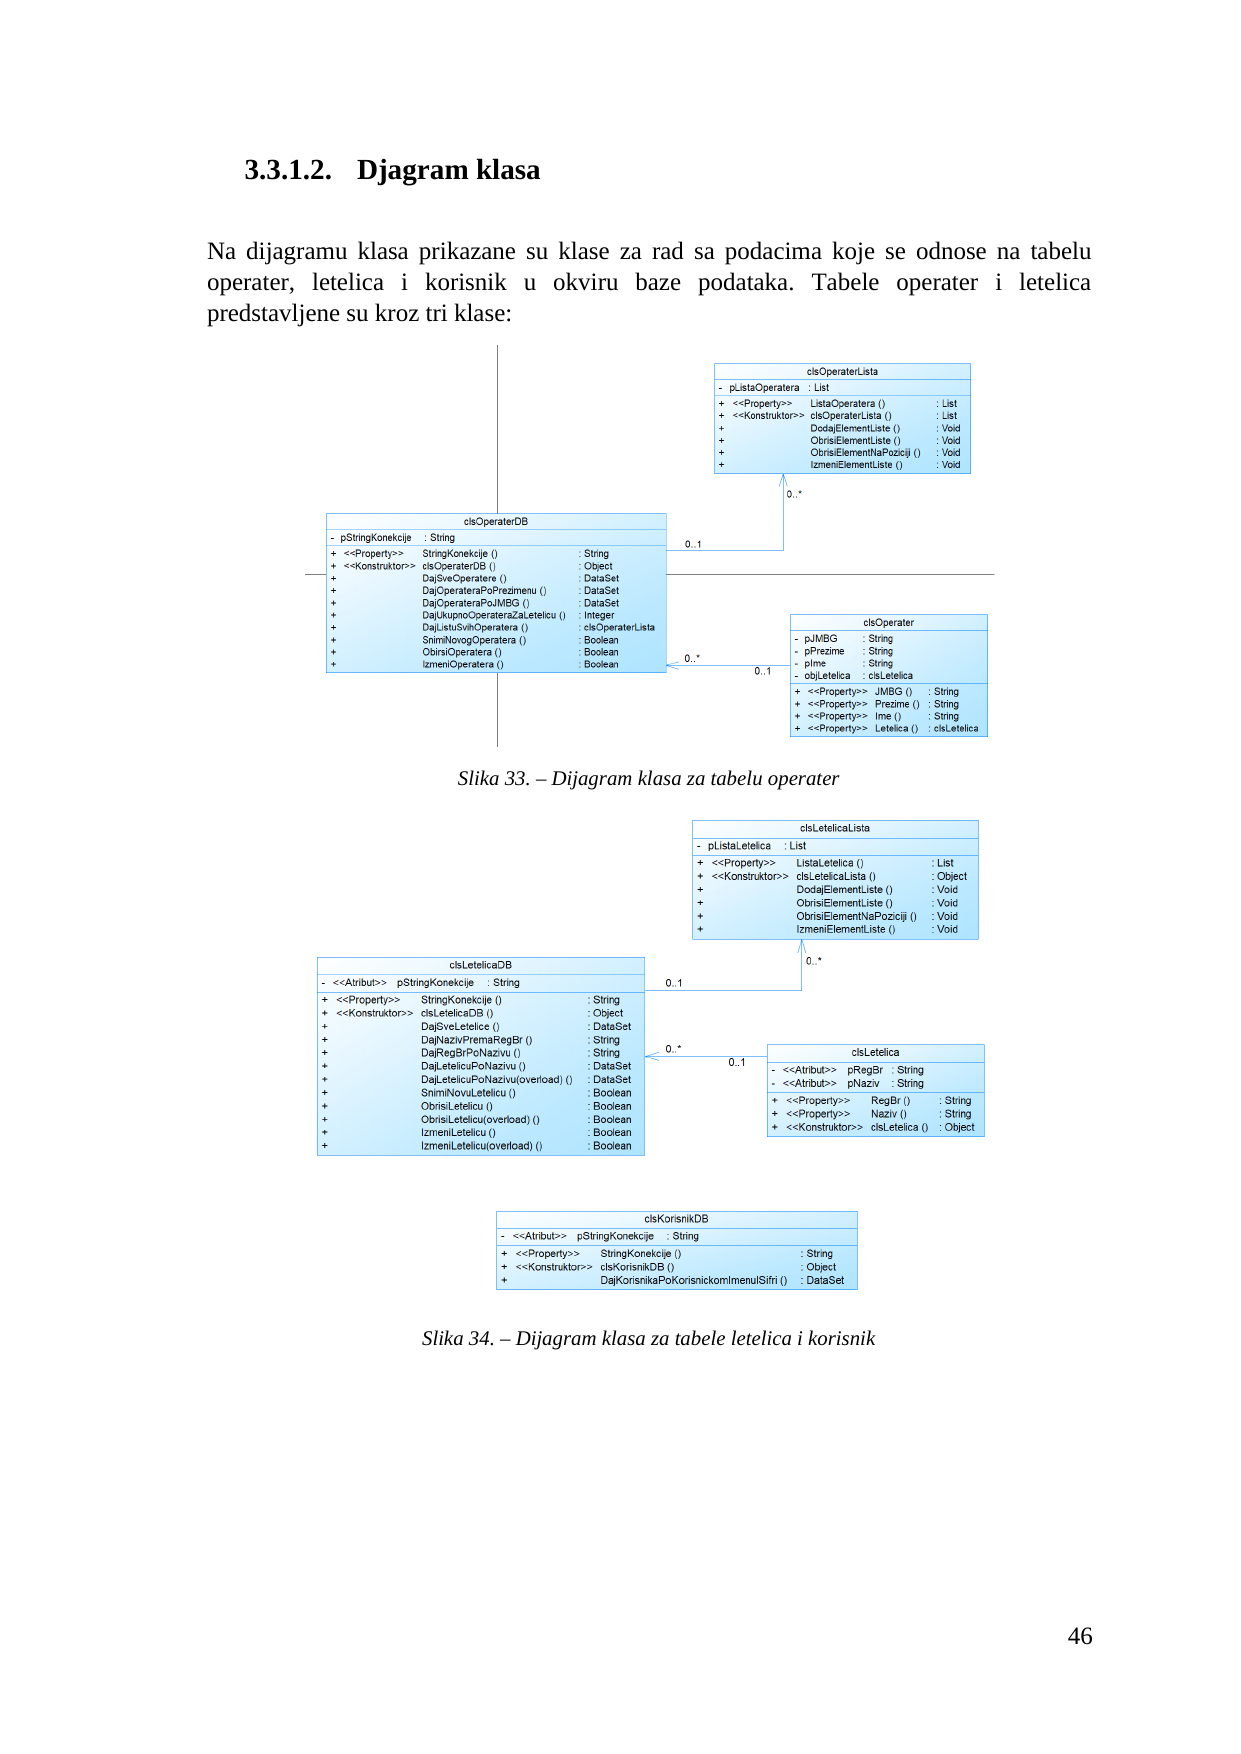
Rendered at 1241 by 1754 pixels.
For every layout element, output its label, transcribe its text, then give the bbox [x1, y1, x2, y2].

subtitle Djagram klasa [244, 152, 1092, 185]
text Na dijagramu klasa prikazane su klase za rad sa podacima koje se odnose na tabelu operater, letelica i korisnik u okviru baze podataka. Tabele operater i letelica predstavljene su kroz tri klase: [207, 236, 1092, 327]
text Slika 33. – Dijagram klasa za tabelu operater [207, 766, 1092, 790]
text Slika 34. – Dijagram klasa za tabele letelica i korisnik [207, 1325, 1092, 1349]
picture [302, 808, 998, 1307]
picture [305, 345, 995, 747]
